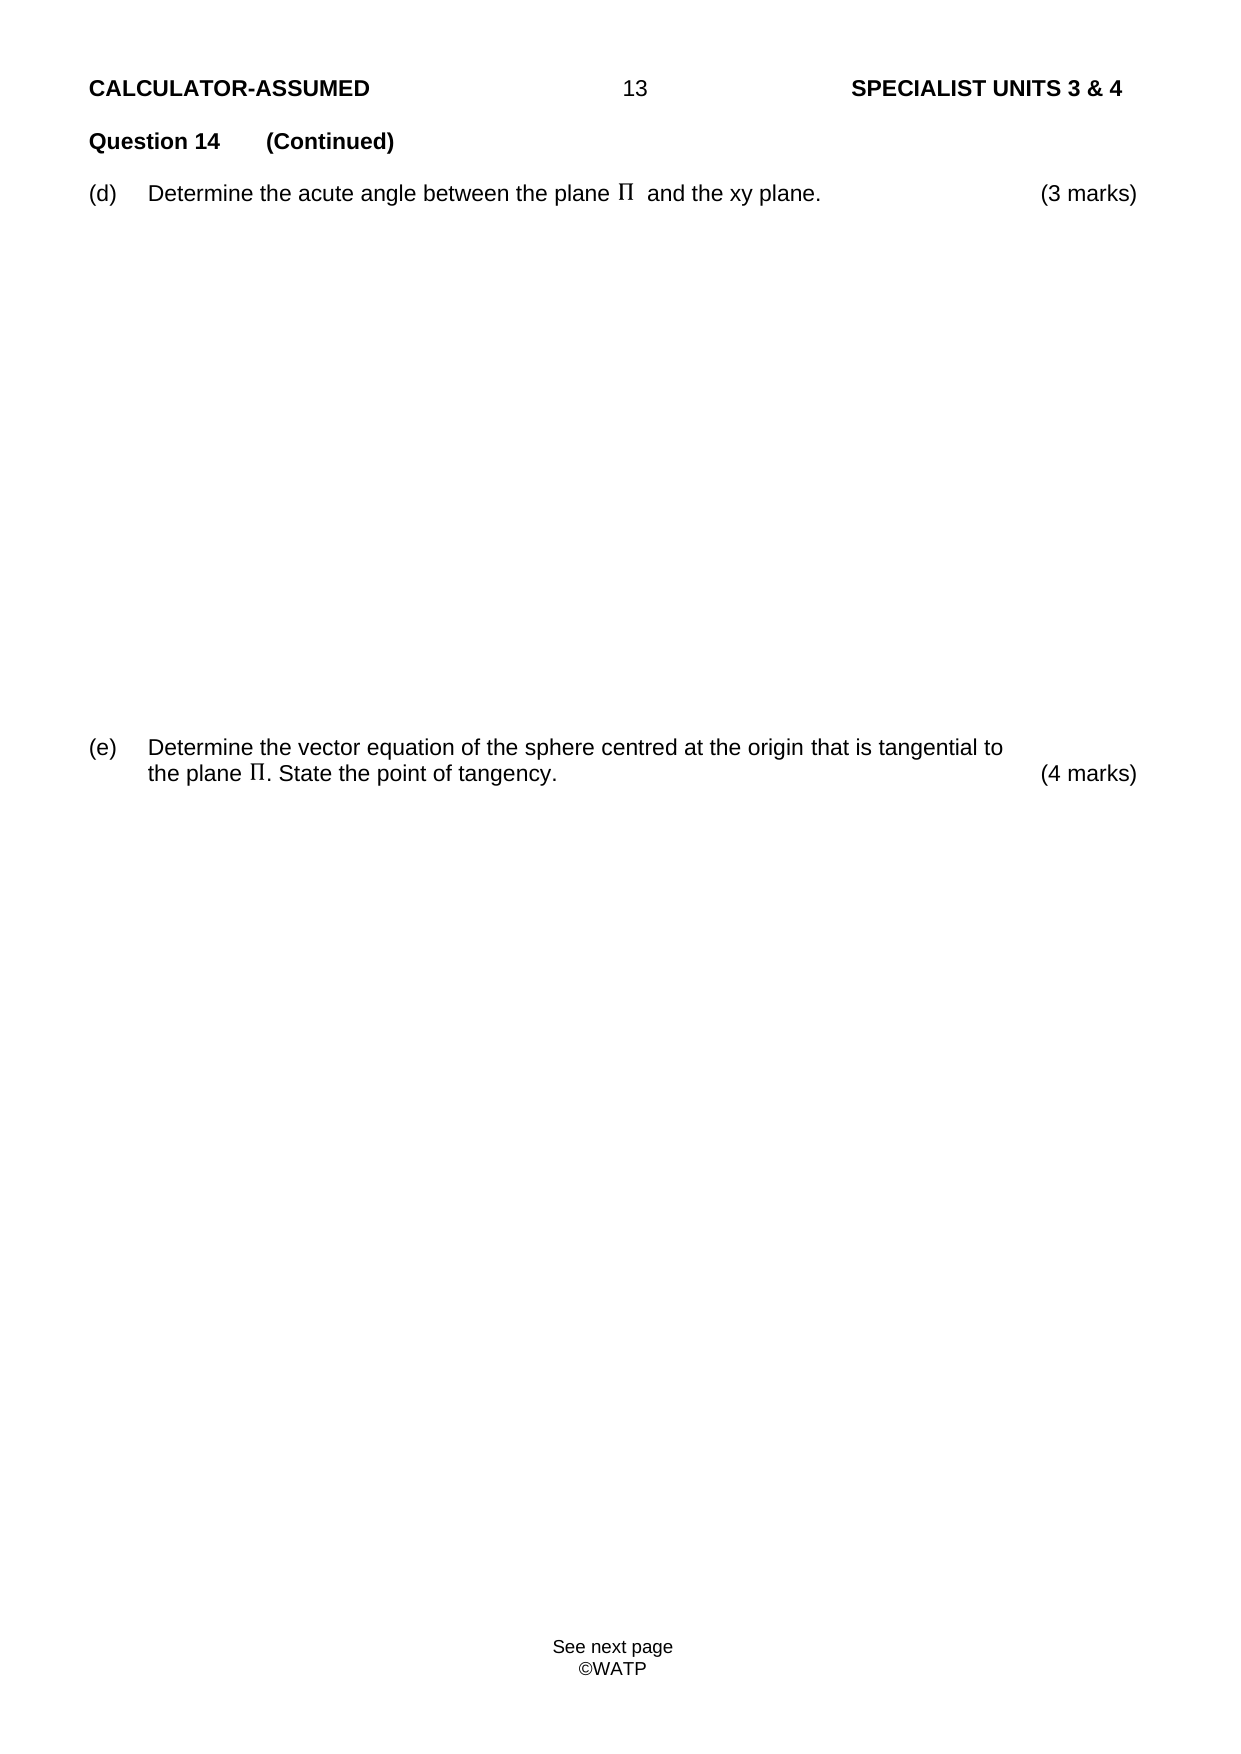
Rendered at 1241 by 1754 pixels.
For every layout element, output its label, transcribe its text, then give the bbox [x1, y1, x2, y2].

text (e) Determine the vector equation of the sphere centred at the origin that is tangential to [89, 734, 1137, 760]
text (d) Determine the acute angle between the plane and the xy plane. (3 marks) [89, 180, 1137, 207]
text the plane . State the point of tangency. (4 marks) [89, 760, 1137, 787]
picture [616, 182, 634, 202]
text Question 14 (Continued) [89, 128, 1137, 154]
picture [248, 762, 266, 782]
